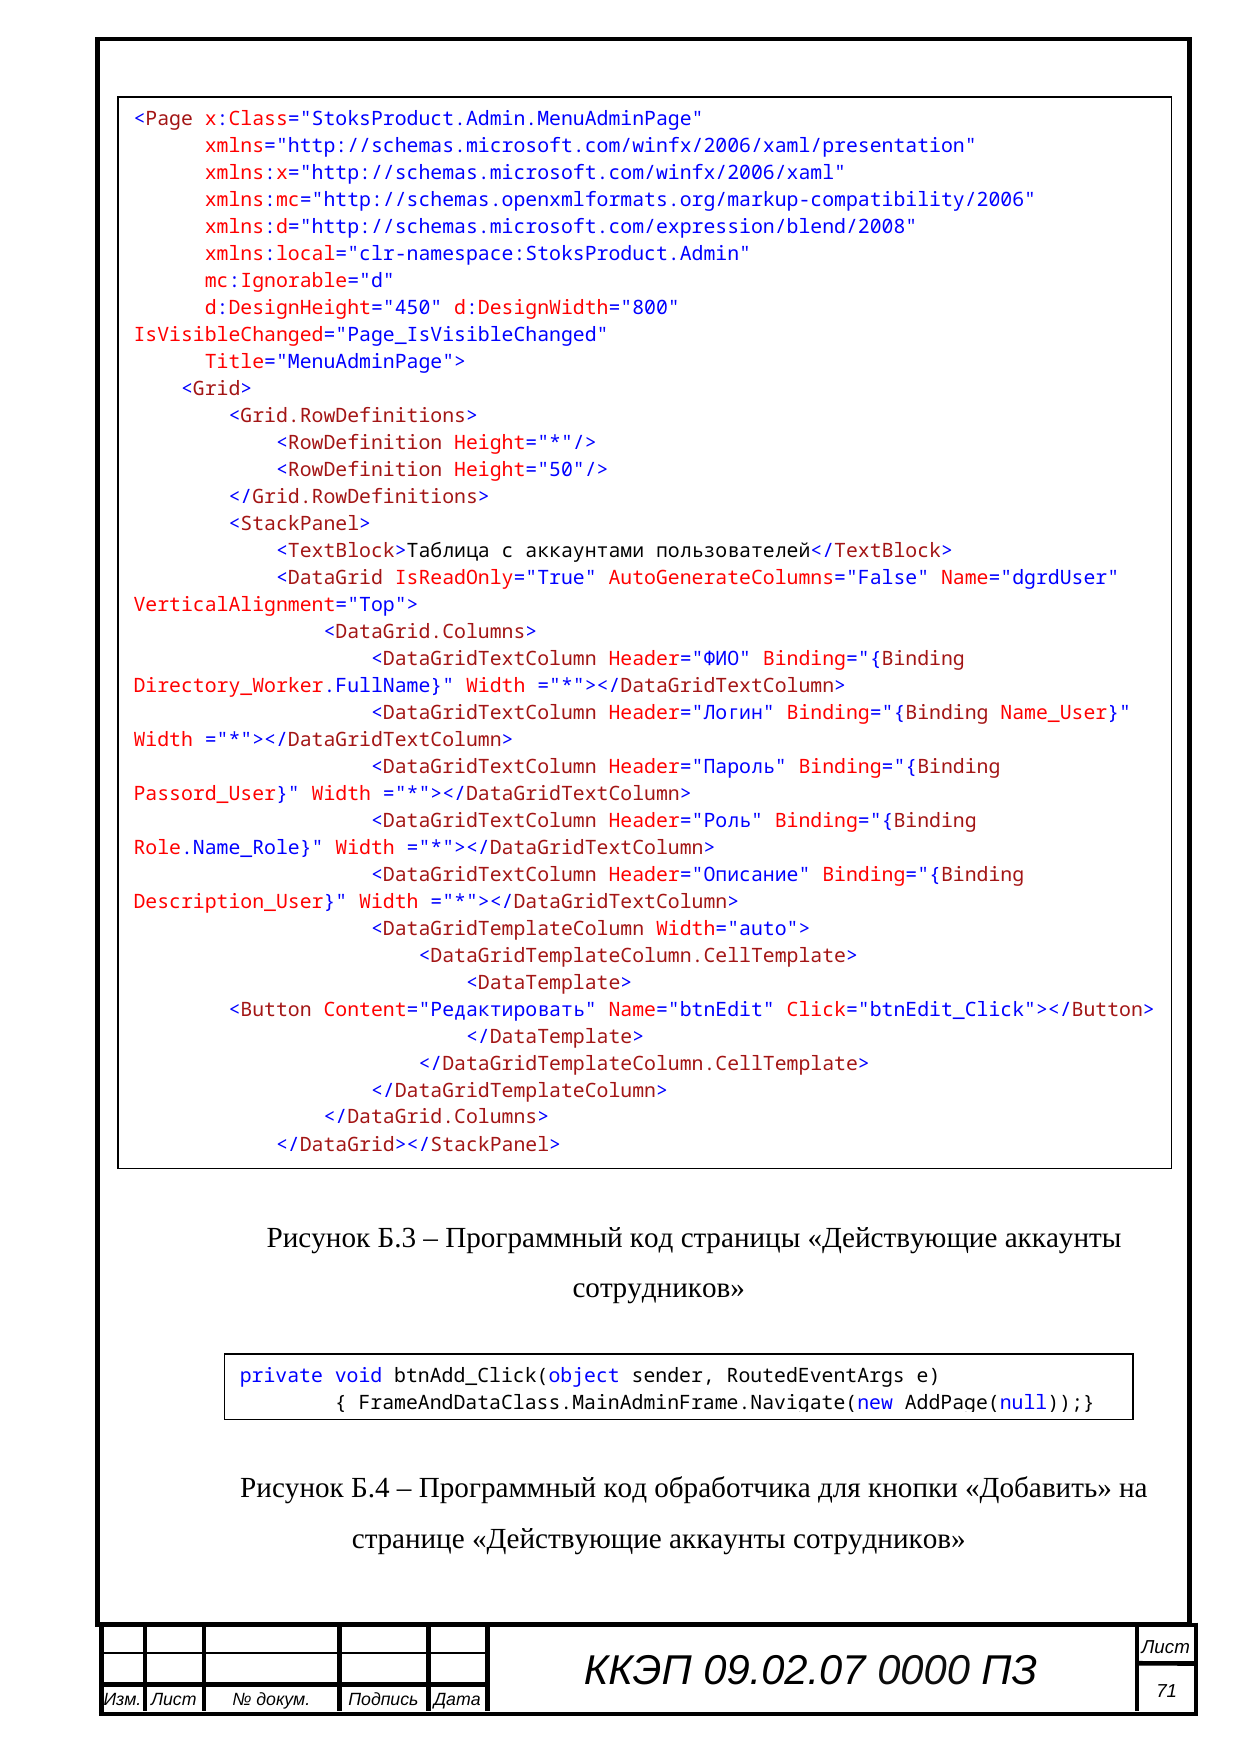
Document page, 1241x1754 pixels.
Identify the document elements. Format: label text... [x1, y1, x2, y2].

text Рисунок Б.3 – Программный код страницы «Действующие аккаунты сотрудников» [121, 1220, 1196, 1304]
text Рисунок Б.4 – Программный код обработчика для кнопки «Добавить» на странице «Действующие аккаунты сотрудников» [121, 1470, 1196, 1554]
